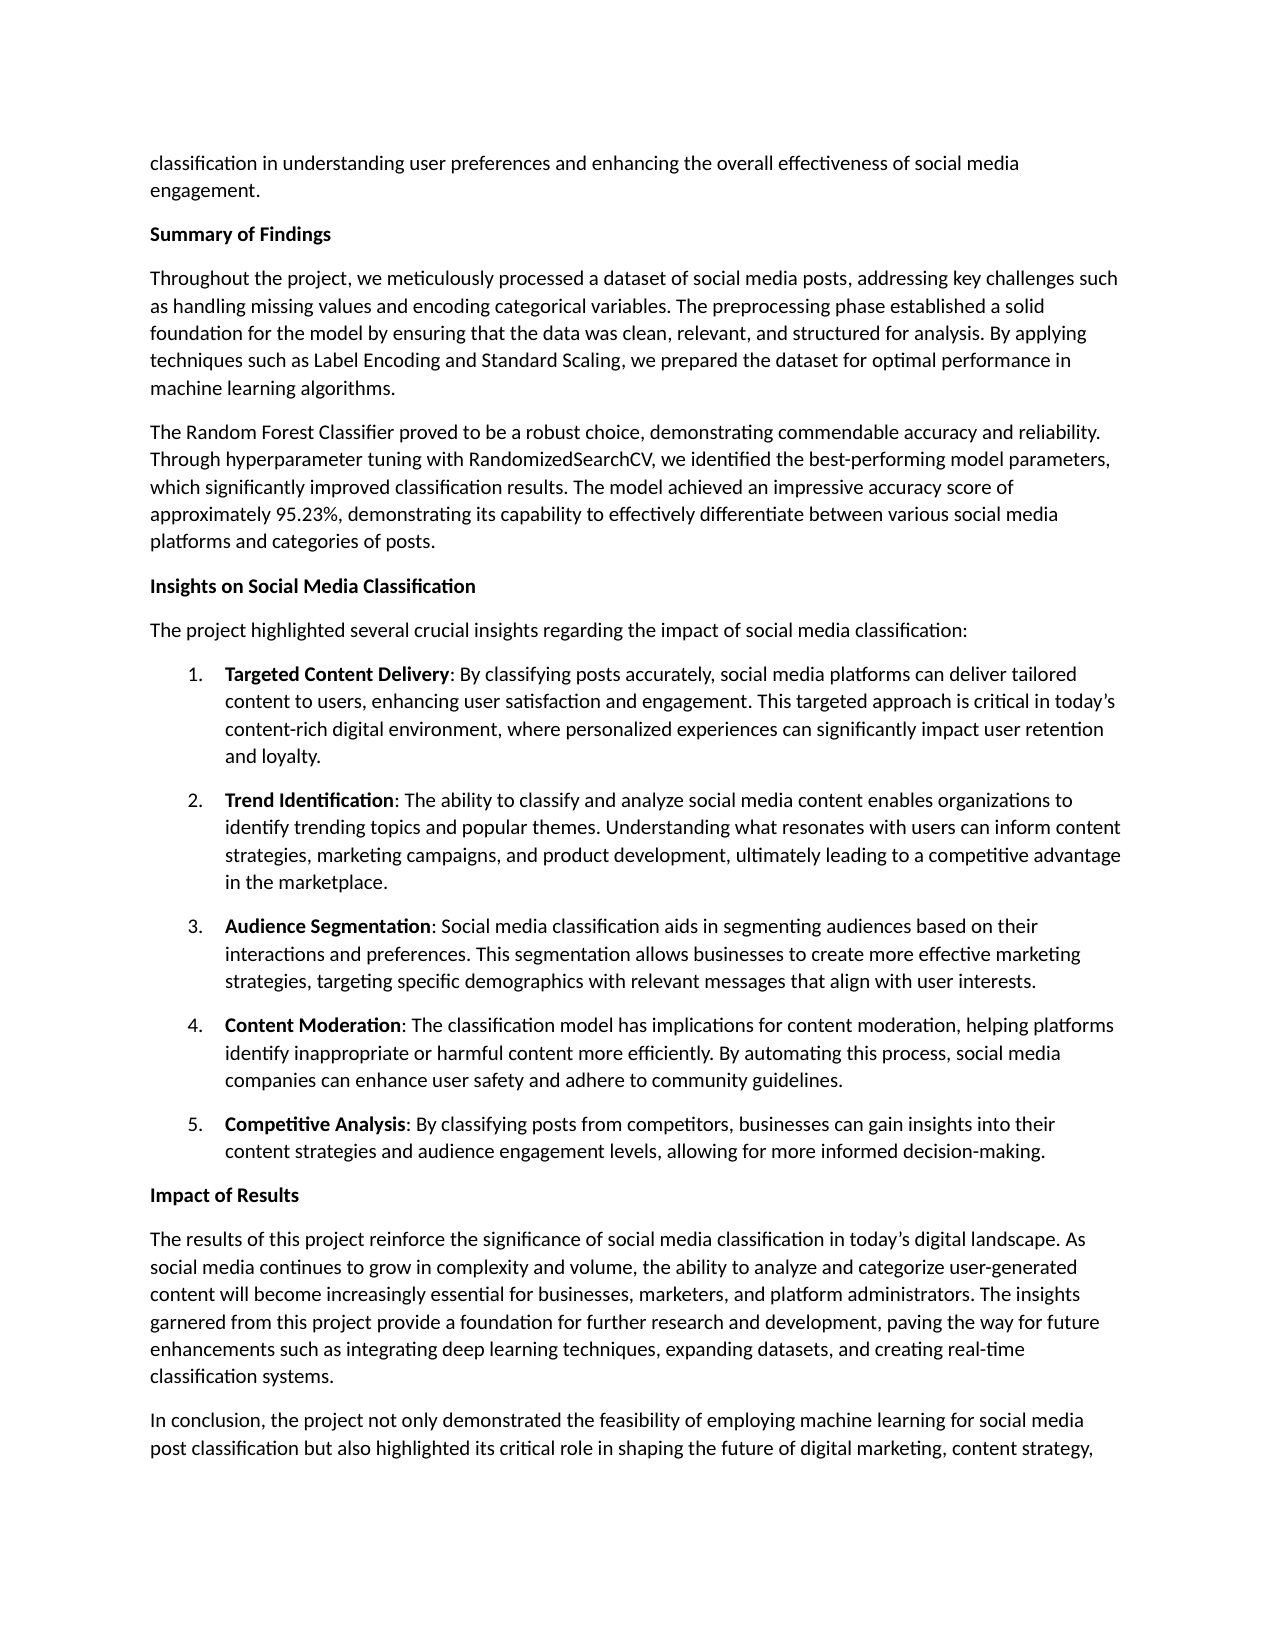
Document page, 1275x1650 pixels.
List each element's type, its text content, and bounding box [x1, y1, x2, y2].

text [150, 1408, 1125, 1461]
text The results of this project reinforce the significance of social media classification in today’s digital landscape. As social media continues to grow in complexity and volume, the ability to analyze and categorize user-generated content will become increasingly essential for businesses, marketers, and platform administrators. The insights garnered from this project provide a foundation for further research and development, paving the way for future enhancements such as integrating deep learning techniques, expanding datasets, and creating real-time classification systems. [150, 1227, 1125, 1389]
text Summary of Findings [150, 221, 1125, 247]
list Competitive Analysis: By classifying posts from competitors, businesses can gain insights into their content strategies and audience engagement levels, allowing for more informed decision-making. [187, 1111, 1125, 1164]
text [150, 150, 1125, 203]
list Audience Segmentation: Social media classification aids in segmenting audiences based on their interactions and preferences. This segmentation allows businesses to create more effective marketing strategies, targeting specific demographics with relevant messages that align with user interests. [187, 913, 1125, 994]
text The Random Forest Classifier proved to be a robust choice, demonstrating commendable accuracy and reliability. Through hyperparameter tuning with RandomizedSearchCV, we identified the best-performing model parameters, which significantly improved classification results. The model achieved an impressive accuracy score of approximately 95.23%, demonstrating its capability to effectively differentiate between various social media platforms and categories of posts. [150, 419, 1125, 554]
list Trend Identification: The ability to classify and analyze social media content enables organizations to identify trending topics and popular themes. Understanding what resonates with users can inform content strategies, marketing campaigns, and product development, ultimately leading to a competitive advantage in the marketplace. [187, 787, 1125, 895]
text Insights on Social Media Classification [150, 573, 1125, 598]
text The project highlighted several crucial insights regarding the impact of social media classification: [150, 617, 1125, 642]
list Targeted Content Delivery: By classifying posts accurately, social media platforms can deliver tailored content to users, enhancing user satisfaction and engagement. This targeted approach is critical in today’s content-rich digital environment, where personalized experiences can significantly impact user retention and loyalty. [187, 661, 1125, 768]
text Impact of Results [150, 1183, 1125, 1208]
list Content Moderation: The classification model has implications for content moderation, helping platforms identify inappropriate or harmful content more efficiently. By automating this process, social media companies can enhance user safety and adhere to community guidelines. [187, 1012, 1125, 1092]
text Throughout the project, we meticulously processed a dataset of social media posts, addressing key challenges such as handling missing values and encoding categorical variables. The preprocessing phase established a solid foundation for the model by ensuring that the data was clean, relevant, and structured for analysis. By applying techniques such as Label Encoding and Standard Scaling, we prepared the dataset for optimal performance in machine learning algorithms. [150, 266, 1125, 401]
